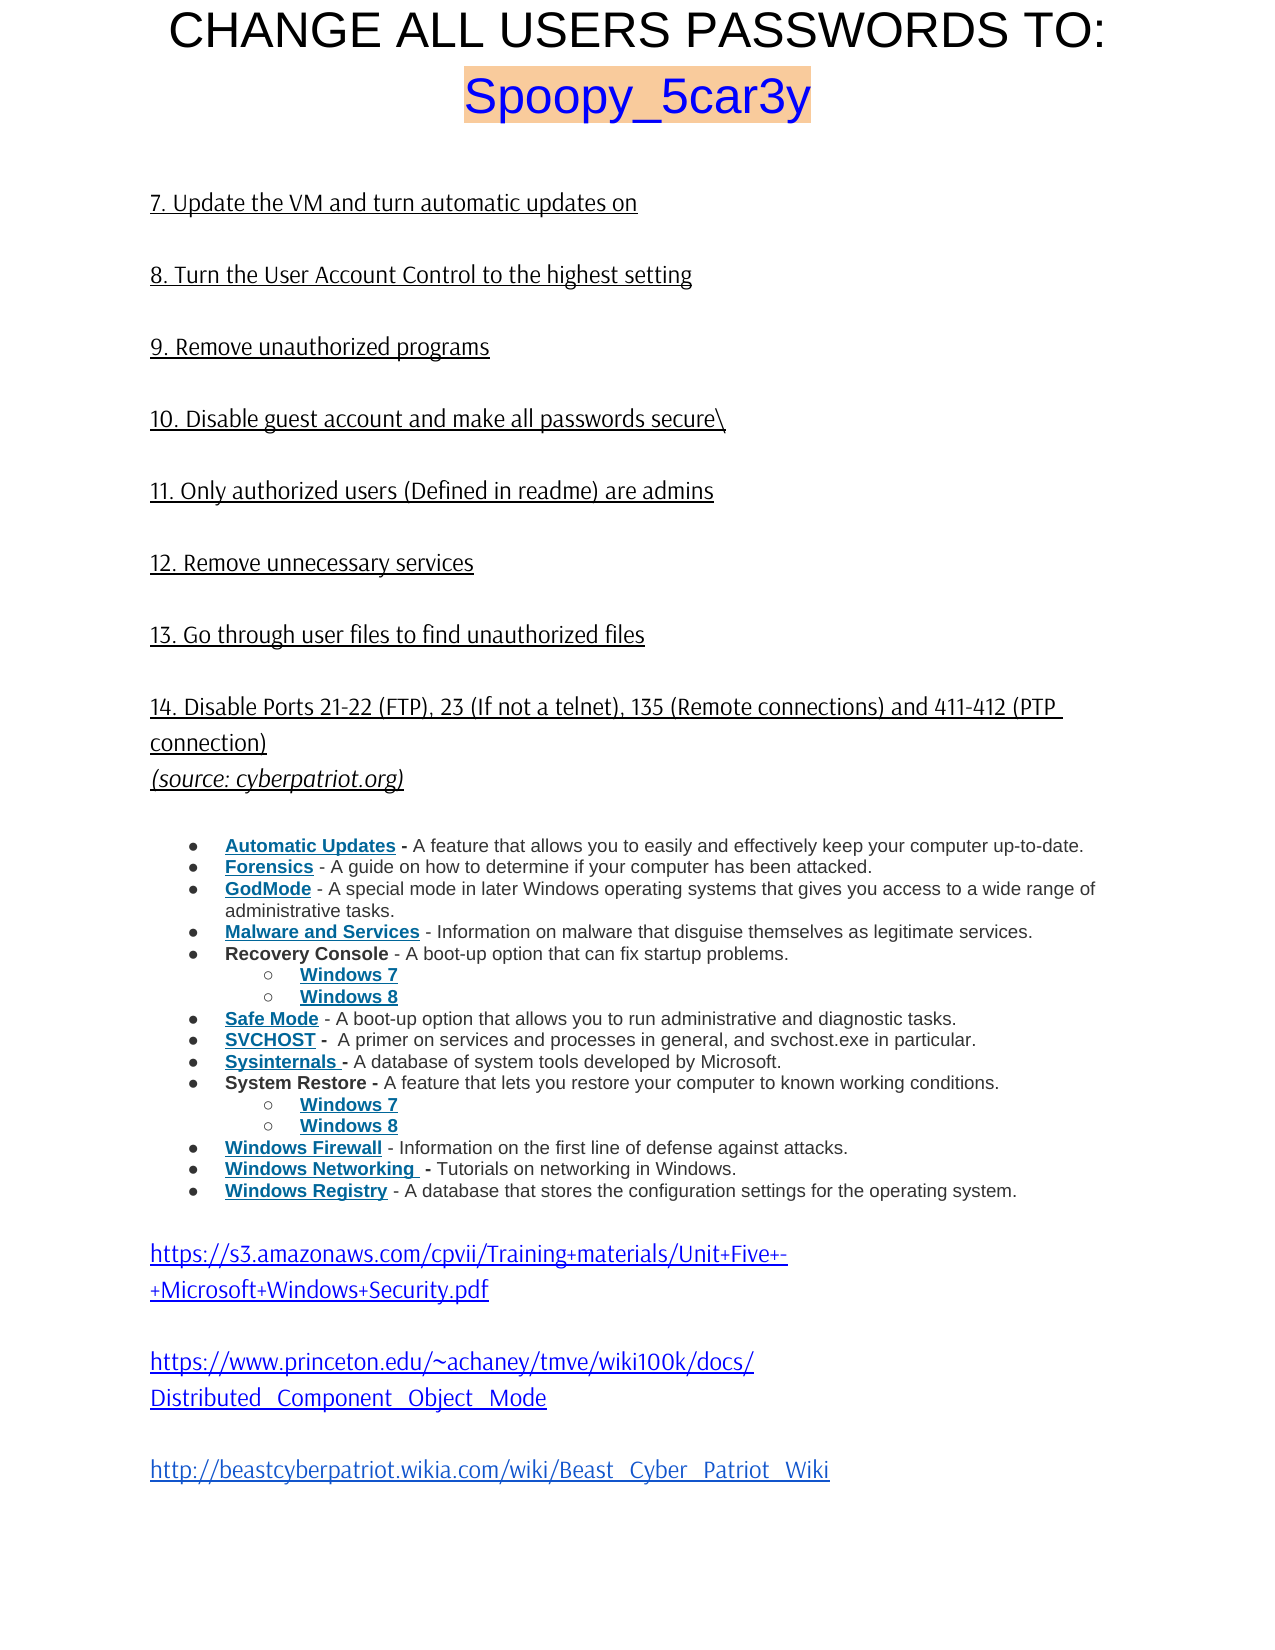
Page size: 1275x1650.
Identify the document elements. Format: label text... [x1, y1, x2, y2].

list Windows 8 [262, 986, 1125, 1007]
list Windows 7 [262, 964, 1125, 986]
text 8. Turn the User Account Control to the highest setting [150, 258, 1125, 289]
list Forensics - A guide on how to determine if your computer has been attacked. [187, 856, 1125, 878]
text https://www.princeton.edu/~achaney/tmve/wiki100k/docs/Distributed_Component_Object_Mode [150, 1346, 1125, 1413]
list SVCHOST - A primer on services and processes in general, and svchost.exe in particular. [187, 1029, 1125, 1050]
text http://beastcyberpatriot.wikia.com/wiki/Beast_Cyber_Patriot_Wiki [150, 1454, 1125, 1485]
text 12. Remove unnecessary services [150, 546, 1125, 578]
text (source: cyberpatriot.org) [150, 763, 1125, 794]
list Sysinternals - A database of system tools developed by Microsoft. [187, 1050, 1125, 1072]
list Windows Registry - A database that stores the configuration settings for the operating system. [187, 1180, 1125, 1201]
list GodMode - A special mode in later Windows operating systems that gives you access to a wide range of administrative tasks. [187, 878, 1125, 921]
list Malware and Services - Information on malware that disguise themselves as legitimate services. [187, 921, 1125, 943]
text https://s3.amazonaws.com/cpvii/Training+materials/Unit+Five+-+Microsoft+Windows+Security.pdf [150, 1237, 1125, 1305]
list Windows 7 [262, 1093, 1125, 1115]
text 14. Disable Ports 21-22 (FTP), 23 (If not a telnet), 135 (Remote connections) and 411-412 (PTP connection) [150, 691, 1125, 758]
text 7. Update the VM and turn automatic updates on [150, 186, 1125, 217]
list Windows Networking - Tutorials on networking in Windows. [187, 1158, 1125, 1180]
text 11. Only authorized users (Defined in readme) are admins [150, 474, 1125, 506]
list Automatic Updates - A feature that allows you to easily and effectively keep your computer up-to-date. [187, 835, 1125, 856]
text 9. Remove unauthorized programs [150, 330, 1125, 362]
text 13. Go through user files to find unauthorized files [150, 618, 1125, 650]
list System Restore - A feature that lets you restore your computer to known working conditions. [187, 1072, 1125, 1093]
list Windows 8 [262, 1115, 1125, 1137]
text 10. Disable guest account and make all passwords secure\ [150, 402, 1125, 434]
list Recovery Console - A boot-up option that can fix startup problems. [187, 943, 1125, 964]
list Windows Firewall - Information on the first line of defense against attacks. [187, 1137, 1125, 1158]
list Safe Mode - A boot-up option that allows you to run administrative and diagnostic tasks. [187, 1007, 1125, 1029]
